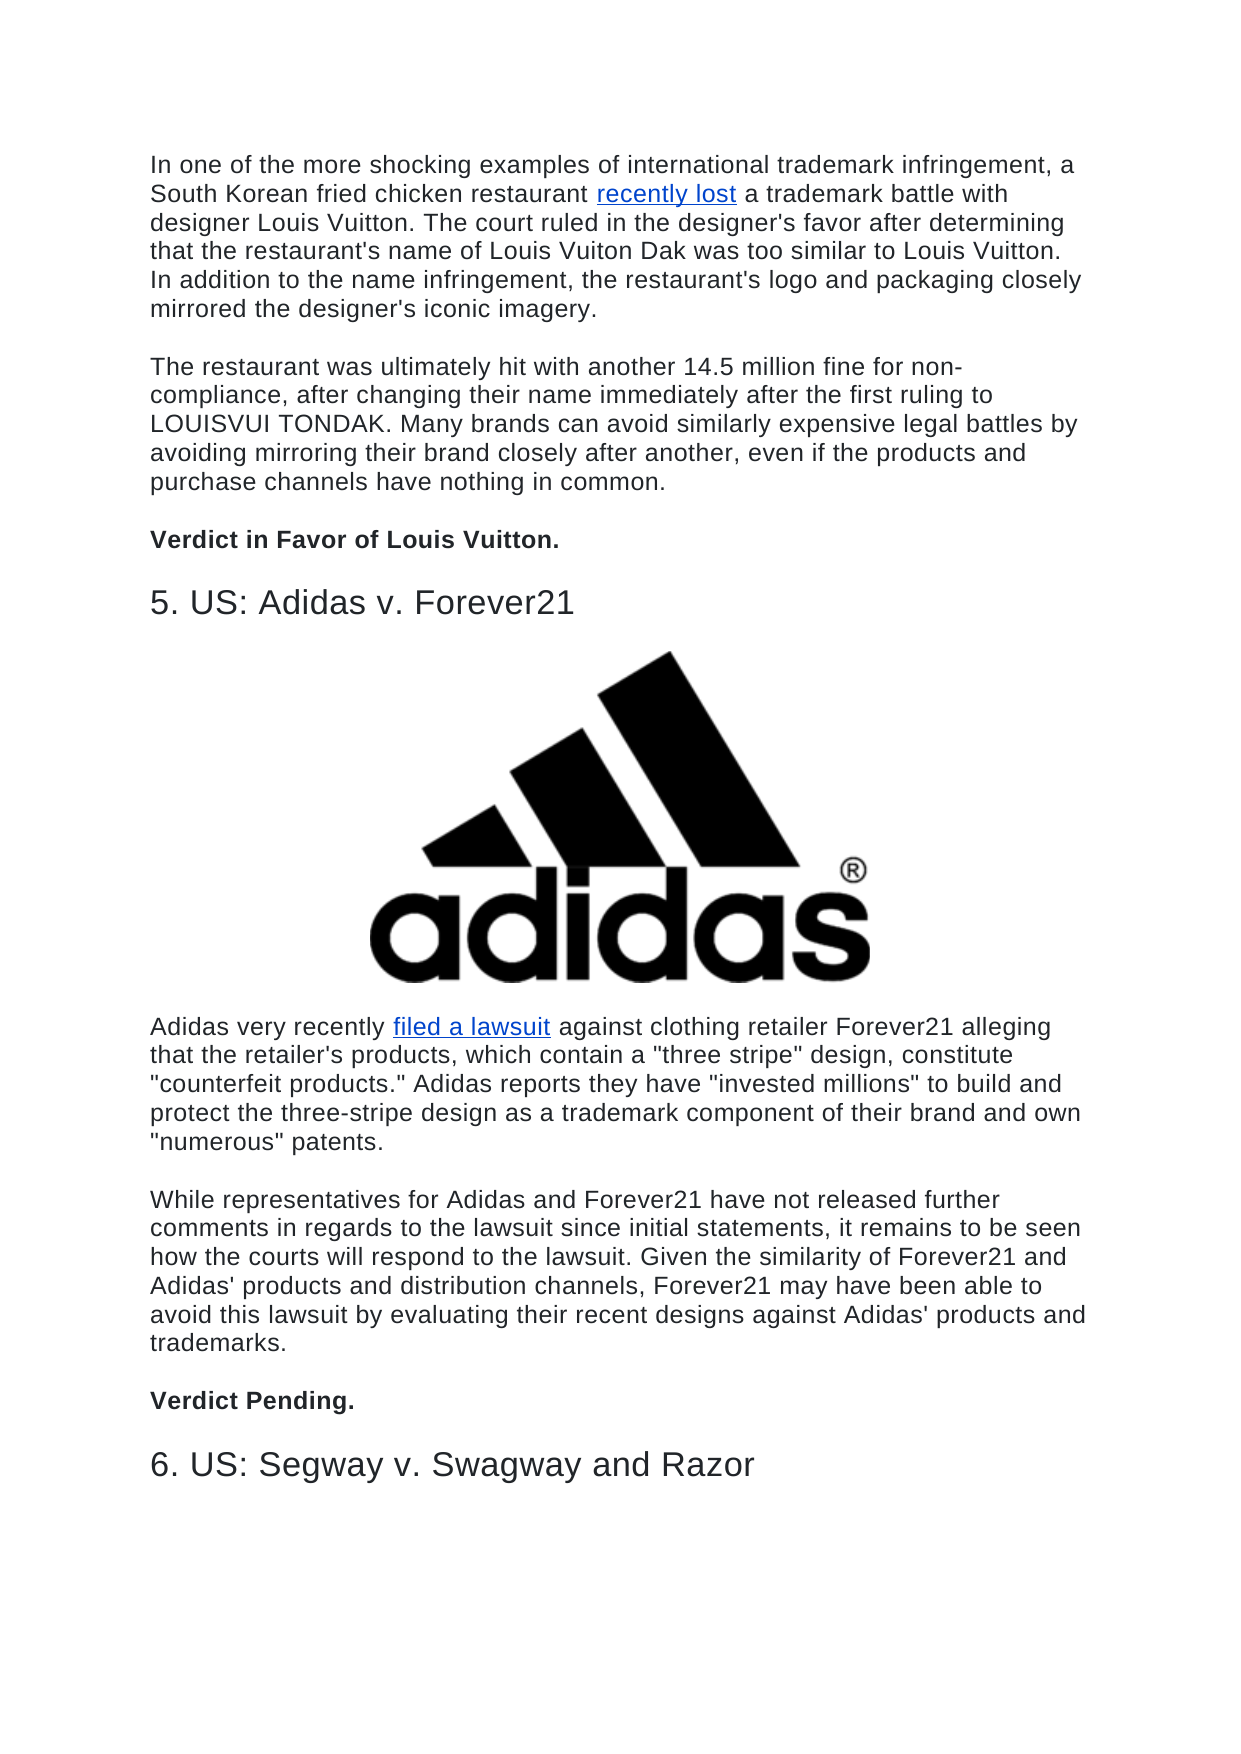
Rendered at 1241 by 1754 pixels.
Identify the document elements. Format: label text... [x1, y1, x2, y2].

text Adidas very recently filed a lawsuit against clothing retailer Forever21 alleging that the retailer's products, which contain a "three stripe" design, constitute "counterfeit products." Adidas reports they have "invested millions" to build and protect the three-stripe design as a trademark component of their brand and own "numerous" patents. [150, 1012, 1090, 1155]
text 5. US: Adidas v. Forever21 [150, 582, 1090, 622]
text The restaurant was ultimately hit with another 14.5 million fine for non-compliance, after changing their name immediately after the first ruling to LOUISVUI TONDAK. Many brands can avoid similarly expensive legal battles by avoiding mirroring their brand closely after another, even if the products and purchase channels have nothing in common. [150, 352, 1090, 495]
text 6. US: Segway v. Swagway and Razor [150, 1444, 1090, 1484]
text Verdict Pending. [150, 1386, 1090, 1415]
picture [370, 651, 870, 983]
text In one of the more shocking examples of international trademark infringement, a South Korean fried chicken restaurant recently lost a trademark battle with designer Louis Vuitton. The court ruled in the designer's favor after determining that the restaurant's name of Louis Vuiton Dak was too similar to Louis Vuitton. In addition to the name infringement, the restaurant's logo and packaging closely mirrored the designer's iconic imagery. [150, 150, 1090, 322]
text Verdict in Favor of Louis Vuitton. [150, 524, 1090, 553]
text While representatives for Adidas and Forever21 have not released further comments in regards to the lawsuit since initial statements, it remains to be seen how the courts will respond to the lawsuit. Given the similarity of Forever21 and Adidas' products and distribution channels, Forever21 may have been able to avoid this lawsuit by evaluating their recent designs against Adidas' products and trademarks. [150, 1184, 1090, 1357]
